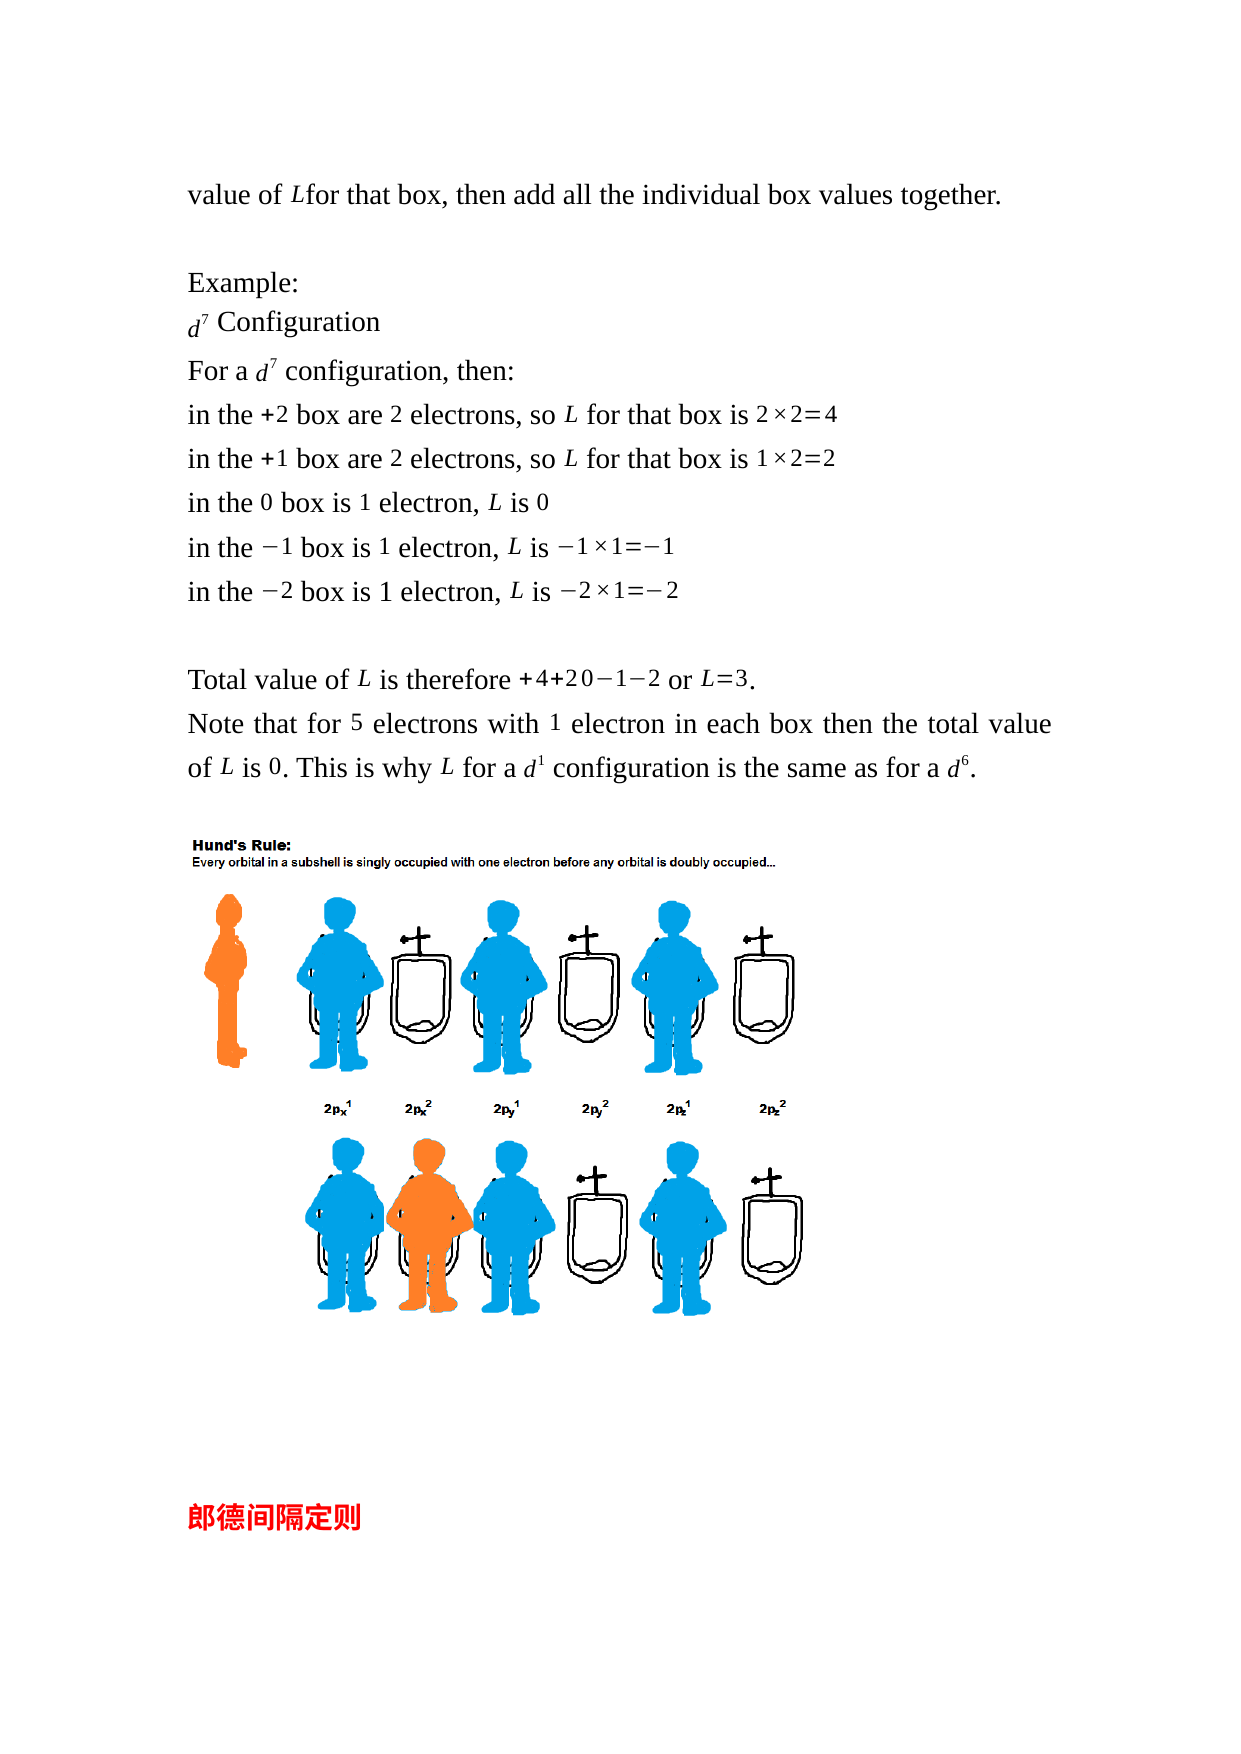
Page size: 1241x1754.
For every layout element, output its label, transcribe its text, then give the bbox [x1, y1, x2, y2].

text Total value of is therefore or . [187, 657, 1053, 701]
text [187, 172, 1053, 216]
text 郎德间隔定则 [187, 1494, 1053, 1538]
text in the box are electrons, so for that box is [187, 392, 1053, 436]
text Example: [187, 260, 1053, 304]
text Configuration [187, 304, 1053, 348]
picture [187, 832, 832, 1337]
text in the box is electron, is [187, 524, 1053, 568]
text in the box is electron, is [187, 480, 1053, 524]
text in the box are electrons, so for that box is [187, 436, 1053, 480]
text in the box is 1 electron, is [187, 568, 1053, 613]
text Note that for electrons with electron in each box then the total value of is . This is why for a configuration is the same as for a . [187, 701, 1053, 789]
text For a configuration, then: [187, 348, 1053, 392]
